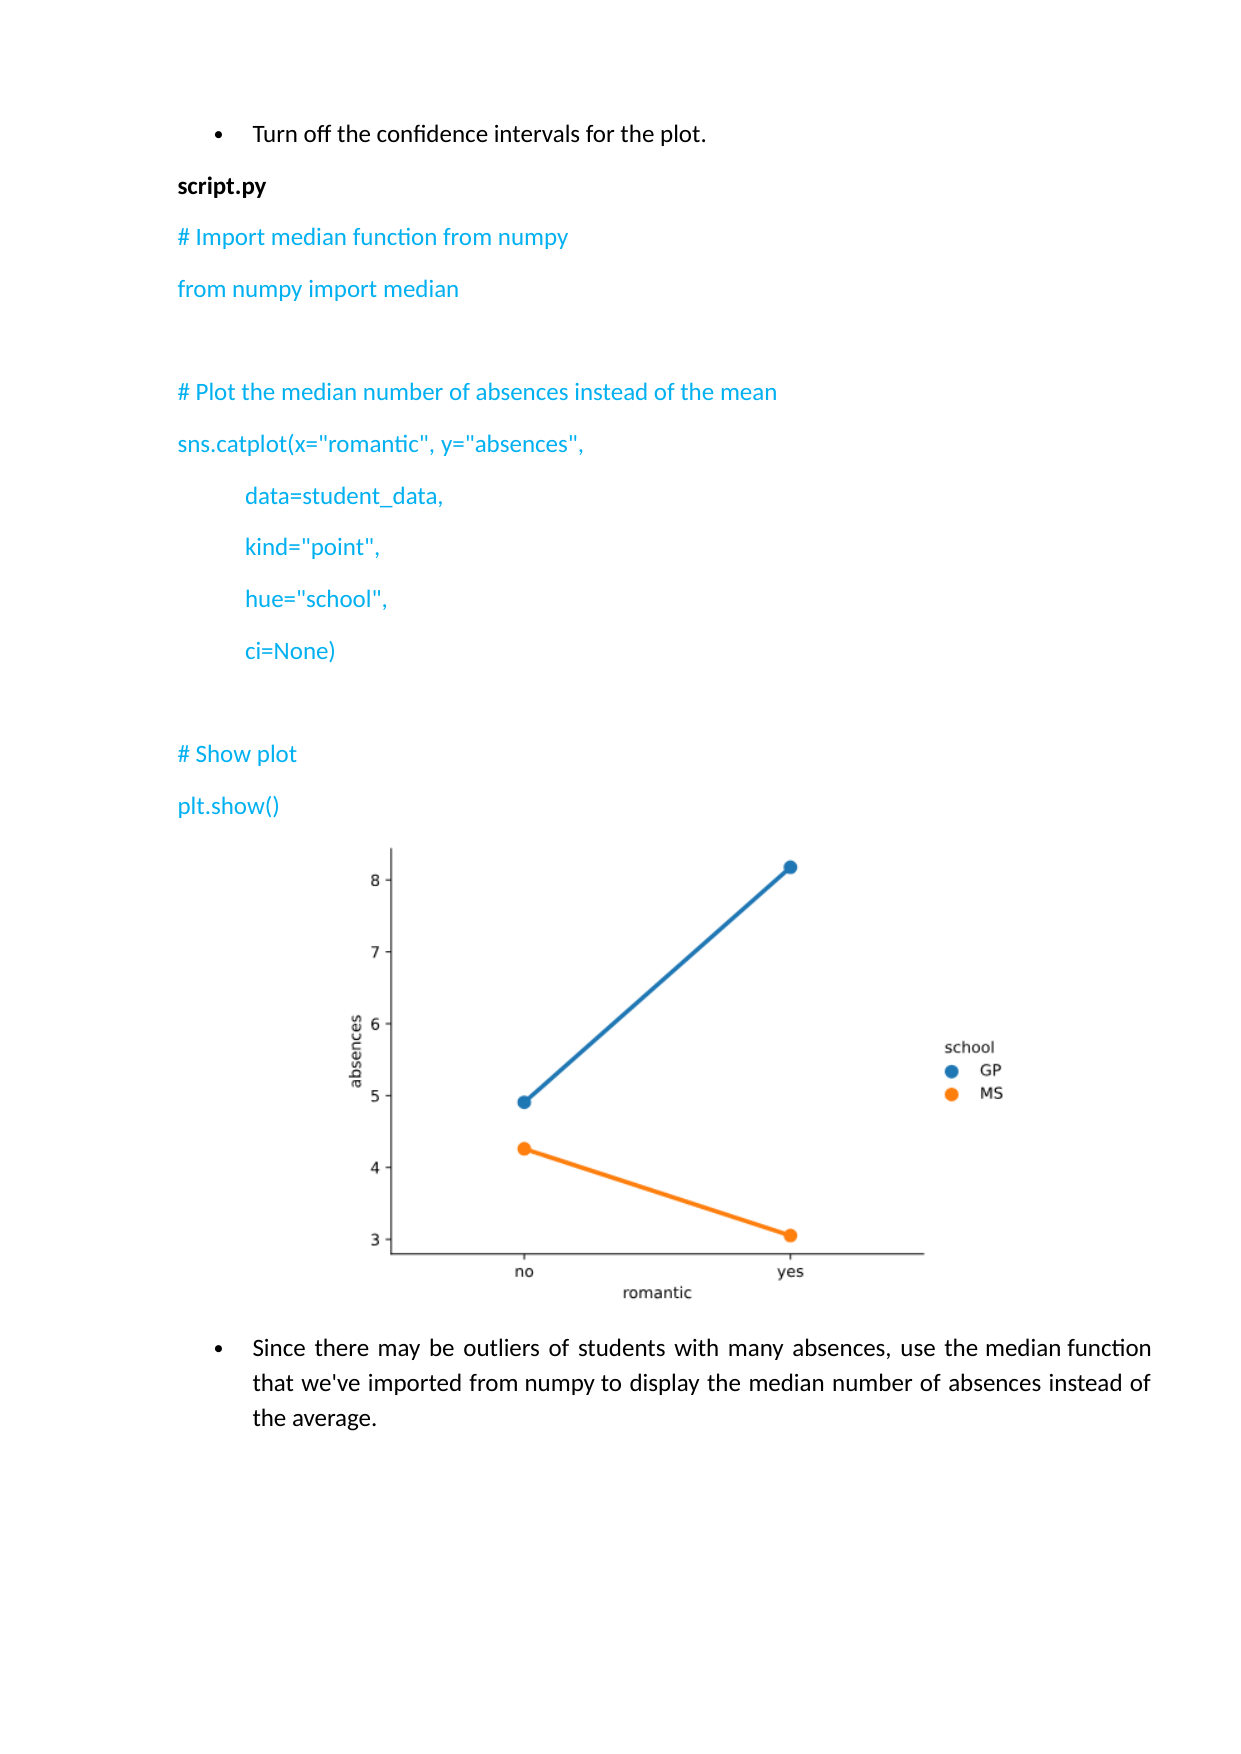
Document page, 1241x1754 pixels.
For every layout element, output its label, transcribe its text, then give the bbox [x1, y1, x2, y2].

text # Show plot [177, 738, 1152, 769]
text ci=None) [177, 635, 1152, 665]
text script.py [177, 170, 1152, 200]
text hue="school", [177, 583, 1152, 614]
text plt.show() [177, 790, 1152, 820]
picture [319, 841, 1010, 1312]
text kind="point", [177, 531, 1152, 562]
list Since there may be outliers of students with many absences, use the median function that we've imported from numpy to display the median number of absences instead of the average. [215, 1333, 1152, 1433]
text from numpy import median [177, 273, 1152, 304]
list Turn off the confidence intervals for the plot. [215, 118, 1152, 149]
text # Plot the median number of absences instead of the mean [177, 376, 1152, 407]
text data=student_data, [177, 480, 1152, 510]
text # Import median function from numpy [177, 221, 1152, 252]
text sns.catplot(x="romantic", y="absences", [177, 428, 1152, 459]
